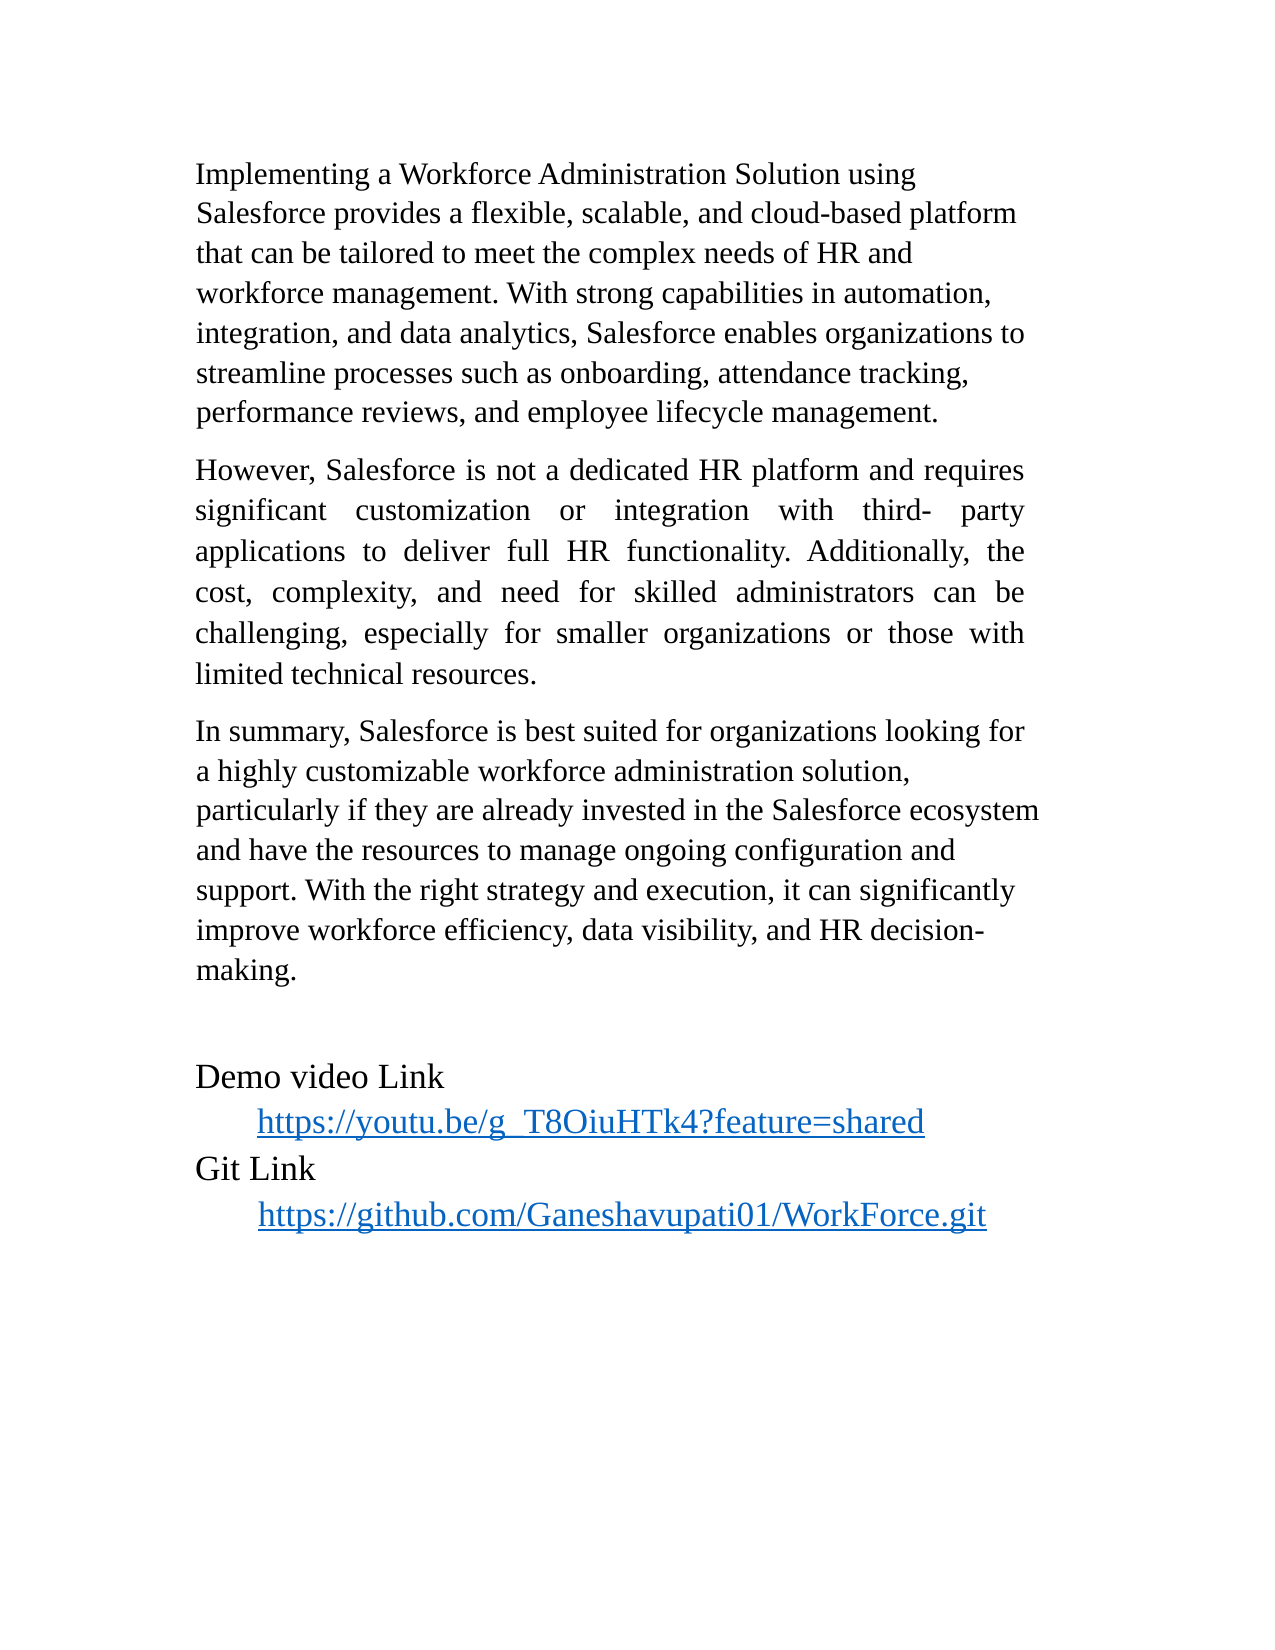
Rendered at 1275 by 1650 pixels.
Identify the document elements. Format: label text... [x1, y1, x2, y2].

text In summary, Salesforce is best suited for organizations looking for a highly customizable workforce administration solution, particularly if they are already invested in the Salesforce ecosystem and have the resources to manage ongoing configuration and support. With the right strategy and execution, it can significantly improve workforce efficiency, data visibility, and HR decision-making. [195, 712, 1043, 987]
text https://github.com/Ganeshavupati01/WorkForce.git [195, 1193, 1104, 1310]
text However, Salesforce is not a dedicated HR platform and requires significant customization or integration with third- party applications to deliver full HR functionality. Additionally, the cost, complexity, and need for skilled administrators can be challenging, especially for smaller organizations or those with limited technical resources. [195, 451, 1026, 691]
text Implementing a Workforce Administration Solution using Salesforce provides a flexible, scalable, and cloud-based platform that can be tailored to meet the complex needs of HR and workforce management. With strong capabilities in automation, integration, and data analytics, Salesforce enables organizations to streamline processes such as onboarding, attendance tracking, performance reviews, and employee lifecycle management. [195, 155, 1043, 430]
text Git Link [195, 1147, 1104, 1188]
text Demo video Link https://youtu.be/g_T8OiuHTk4?feature=shared [195, 1011, 1104, 1141]
